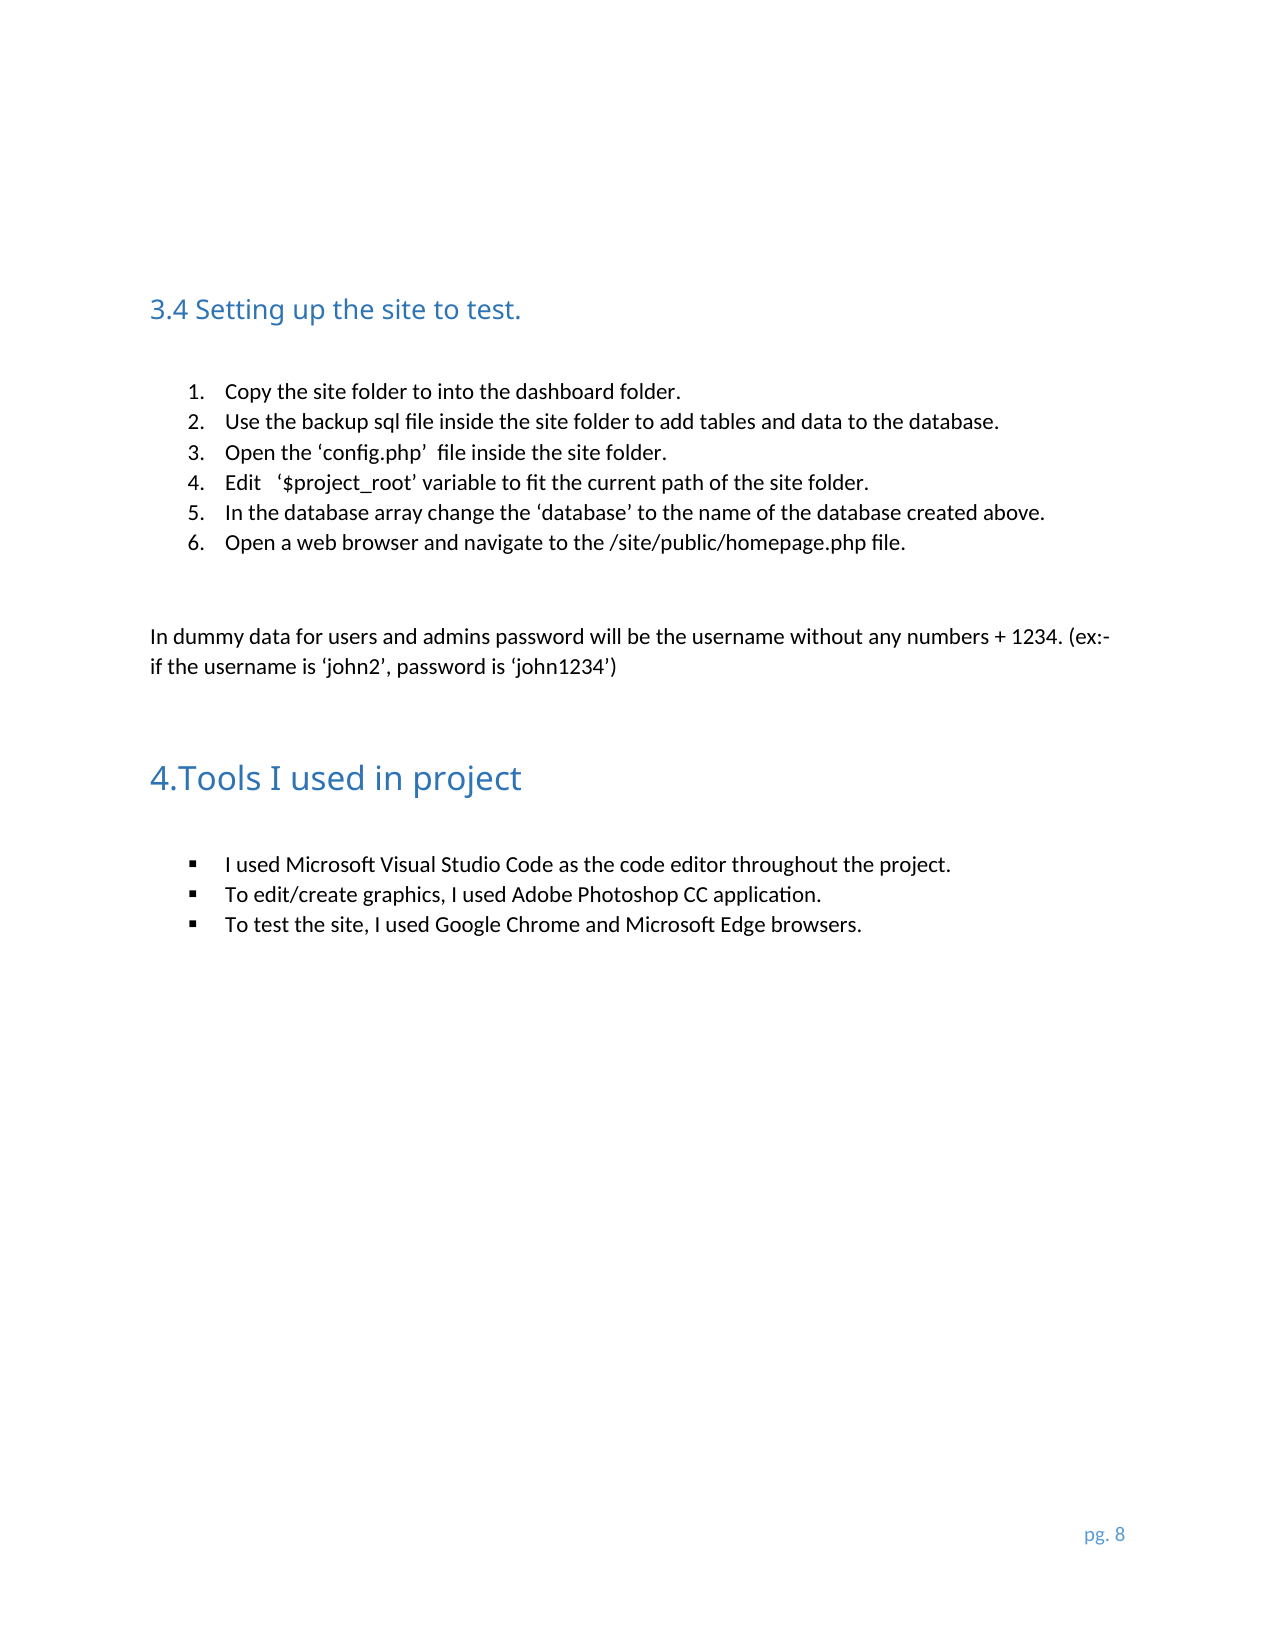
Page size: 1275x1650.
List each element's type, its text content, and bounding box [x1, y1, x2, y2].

list I used Microsoft Visual Studio Code as the code editor throughout the project. [187, 850, 1125, 878]
list Edit ‘$project_root’ variable to fit the current path of the site folder. [187, 468, 1125, 496]
list In the database array change the ‘database’ to the name of the database created above. [187, 498, 1125, 526]
list Open a web browser and navigate to the /site/public/homepage.php file. [187, 528, 1125, 556]
list Copy the site folder to into the dashboard folder. [187, 377, 1125, 405]
text In dummy data for users and admins password will be the username without any numbers + 1234. (ex:- if the username is ‘john2’, password is ‘john1234’) [150, 622, 1125, 680]
list Open the ‘config.php’ file inside the site folder. [187, 438, 1125, 466]
list Use the backup sql file inside the site folder to add tables and data to the database. [187, 407, 1125, 436]
subtitle 4.Tools I used in project [150, 754, 1125, 800]
subtitle 3.4 Setting up the site to test. [150, 291, 1125, 327]
list To edit/create graphics, I used Adobe Photoshop CC application. [187, 880, 1125, 908]
list To test the site, I used Google Chrome and Microsoft Edge browsers. [187, 911, 1125, 939]
